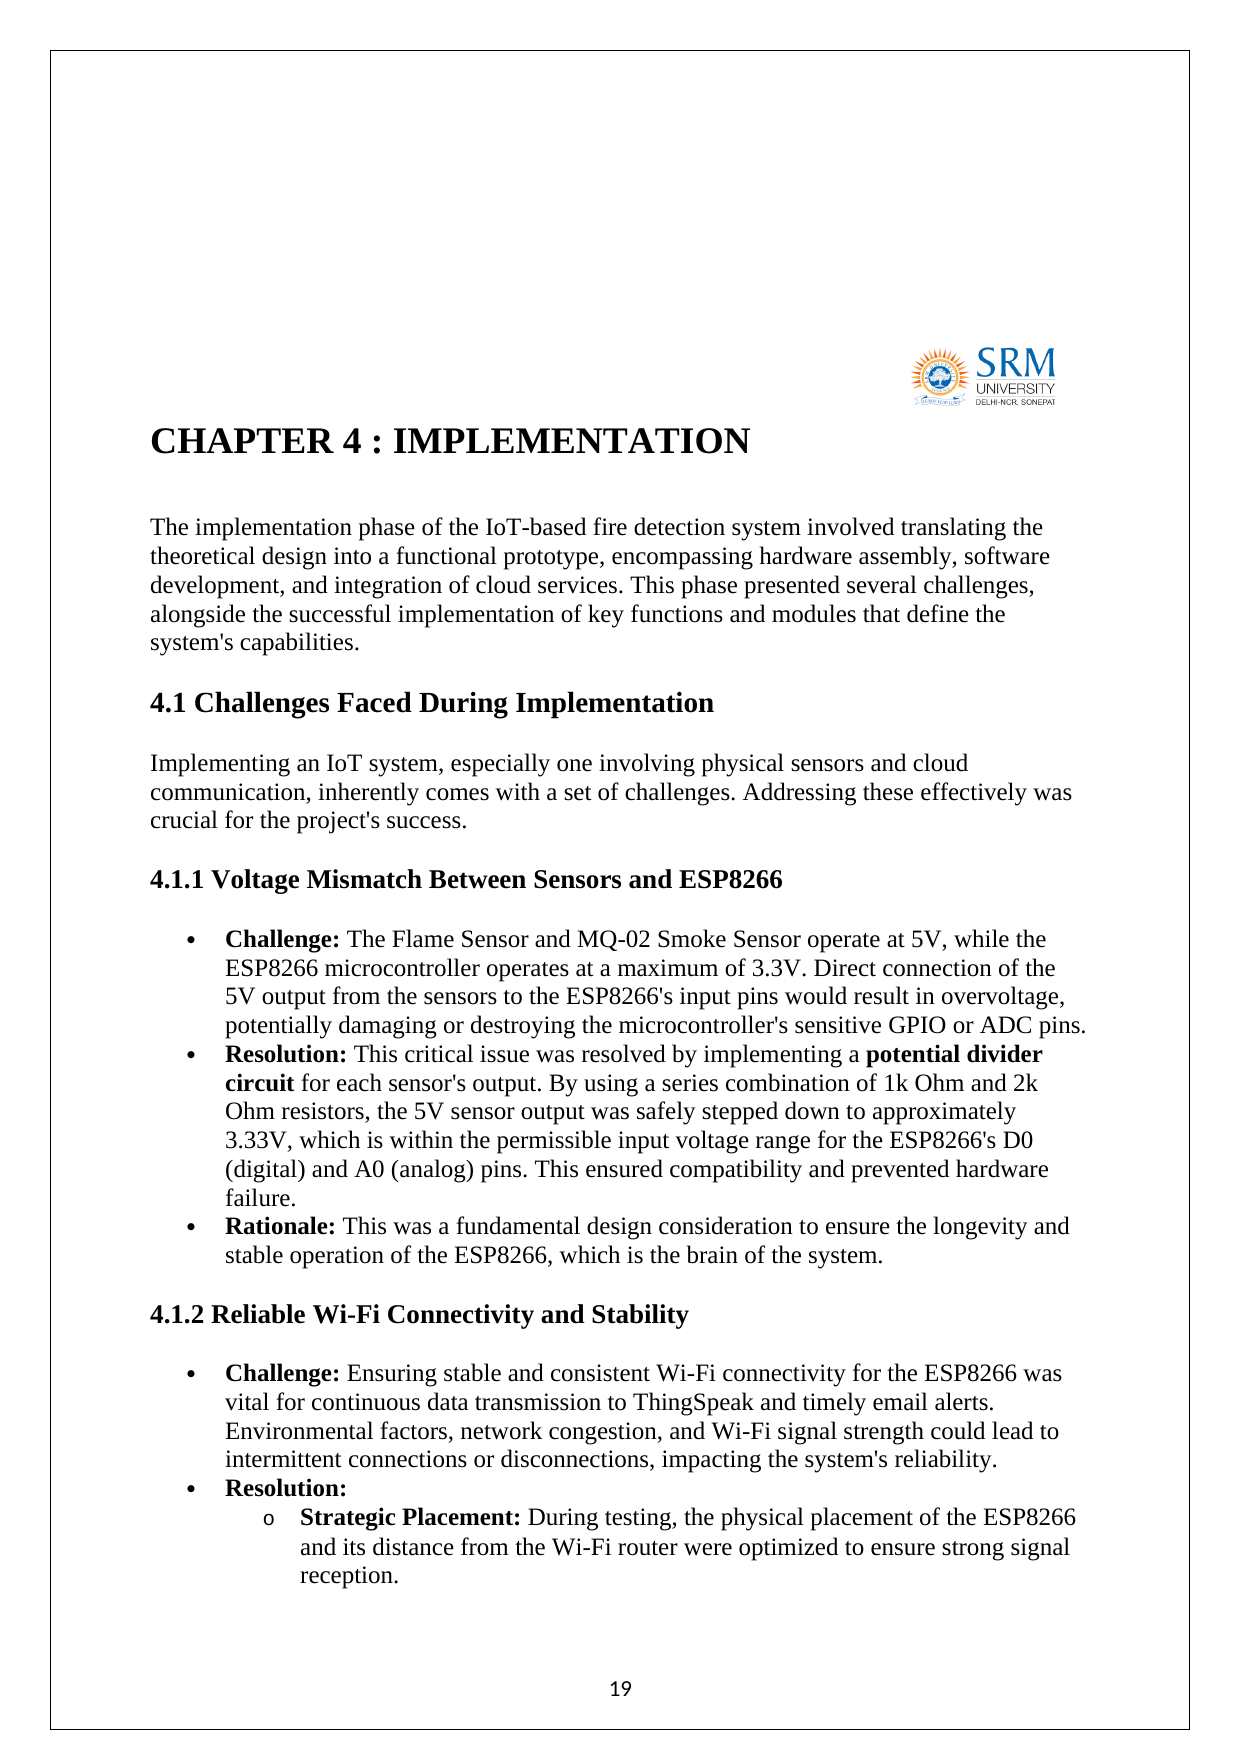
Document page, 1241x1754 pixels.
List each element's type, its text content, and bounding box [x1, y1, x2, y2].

text The implementation phase of the IoT-based fire detection system involved translating the theoretical design into a functional prototype, encompassing hardware assembly, software development, and integration of cloud services. This phase presented several challenges, alongside the successful implementation of key functions and modules that define the system's capabilities. [150, 512, 1090, 656]
list Resolution: This critical issue was resolved by implementing a potential divider circuit for each sensor's output. By using a series combination of 1k Ohm and 2k Ohm resistors, the 5V sensor output was safely stepped down to approximately 3.33V, which is within the permissible input voltage range for the ESP8266's D0 (digital) and A0 (analog) pins. This ensured compatibility and prevented hardware failure. [187, 1039, 1090, 1211]
list Strategic Placement: During testing, the physical placement of the ESP8266 and its distance from the Wi-Fi router were optimized to ensure strong signal reception. [262, 1502, 1090, 1589]
list Rationale: This was a fundamental design consideration to ensure the longevity and stable operation of the ESP8266, which is the brain of the system. [187, 1211, 1090, 1269]
list Resolution: [187, 1473, 1090, 1502]
text 4.1.1 Voltage Mismatch Between Sensors and ESP8266 [150, 863, 1090, 895]
list Challenge: The Flame Sensor and MQ-02 Smoke Sensor operate at 5V, while the ESP8266 microcontroller operates at a maximum of 3.3V. Direct connection of the 5V output from the sensors to the ESP8266's input pins would result in overvoltage, potentially damaging or destroying the microcontroller's sensitive GPIO or ADC pins. [187, 924, 1090, 1039]
text CHAPTER 4 : IMPLEMENTATION [150, 419, 1055, 462]
text 4.1.2 Reliable Wi-Fi Connectivity and Stability [150, 1298, 1090, 1329]
list Challenge: Ensuring stable and consistent Wi-Fi connectivity for the ESP8266 was vital for continuous data transmission to ThingSpeak and timely email alerts. Environmental factors, network congestion, and Wi-Fi signal strength could lead to intermittent connections or disconnections, impacting the system's reliability. [187, 1358, 1090, 1473]
text Implementing an IoT system, especially one involving physical sensors and cloud communication, inherently comes with a set of challenges. Addressing these effectively was crucial for the project's success. [150, 748, 1090, 834]
text 4.1 Challenges Faced During Implementation [150, 685, 1090, 719]
